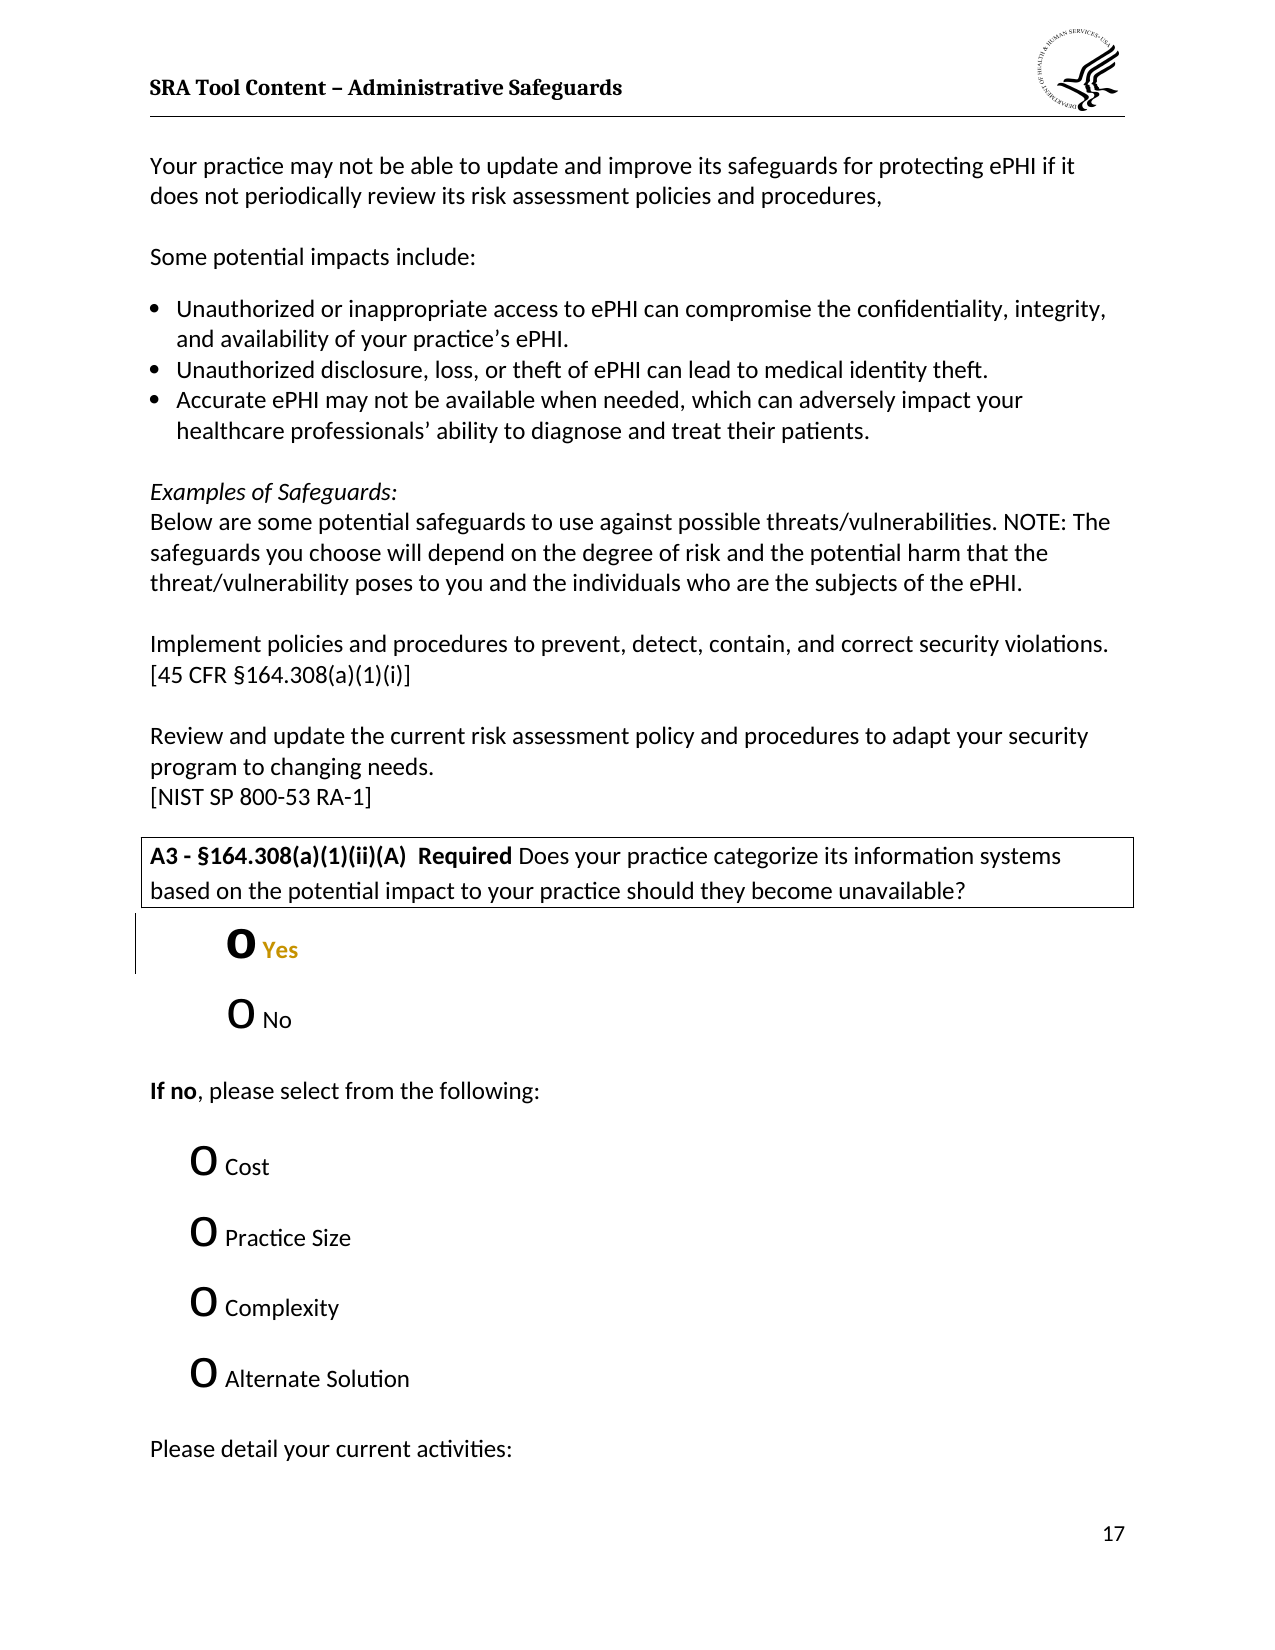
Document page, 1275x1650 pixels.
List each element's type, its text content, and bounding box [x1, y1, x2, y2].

list Practice Size [187, 1201, 1125, 1263]
list No [225, 983, 1125, 1045]
text Review and update the current risk assessment policy and procedures to adapt your security program to changing needs. [150, 720, 1125, 781]
list Cost [187, 1131, 1125, 1192]
picture [1037, 29, 1119, 111]
text Your practice may not be able to update and improve its safeguards for protecting ePHI if it does not periodically review its risk assessment policies and procedures, [150, 150, 1125, 211]
text Implement policies and procedures to prevent, detect, contain, and correct security violations. [150, 629, 1125, 659]
list Unauthorized disclosure, loss, or theft of ePHI can lead to medical identity theft. [150, 354, 1125, 384]
list Alternate Solution [187, 1342, 1125, 1404]
list Complexity [187, 1272, 1125, 1333]
text Below are some potential safeguards to use against possible threats/vulnerabilities. NOTE: The safeguards you choose will depend on the degree of risk and the potential harm that the threat/vulnerability poses to you and the individuals who are the subjects of the ePHI. [150, 507, 1125, 598]
text [NIST SP 800-53 RA-1] [150, 781, 1125, 812]
list Accurate ePHI may not be available when needed, which can adversely impact your healthcare professionals’ ability to diagnose and treat their patients. [150, 384, 1125, 446]
text Examples of Safeguards: [150, 476, 1125, 507]
text If no, please select from the following: [150, 1075, 1125, 1105]
subtitle A3 - §164.308(a)(1)(ii)(A) Required Does your practice categorize its information systems based on the potential impact to your practice should they become unavailable? [142, 838, 1133, 907]
text Please detail your current activities: [150, 1434, 1125, 1464]
list Unauthorized or inappropriate access to ePHI can compromise the confidentiality, integrity, and availability of your practice’s ePHI. [150, 293, 1125, 354]
list Yes [225, 913, 1125, 974]
text Some potential impacts include: [150, 242, 1125, 272]
text [45 CFR §164.308(a)(1)(i)] [150, 659, 1125, 690]
